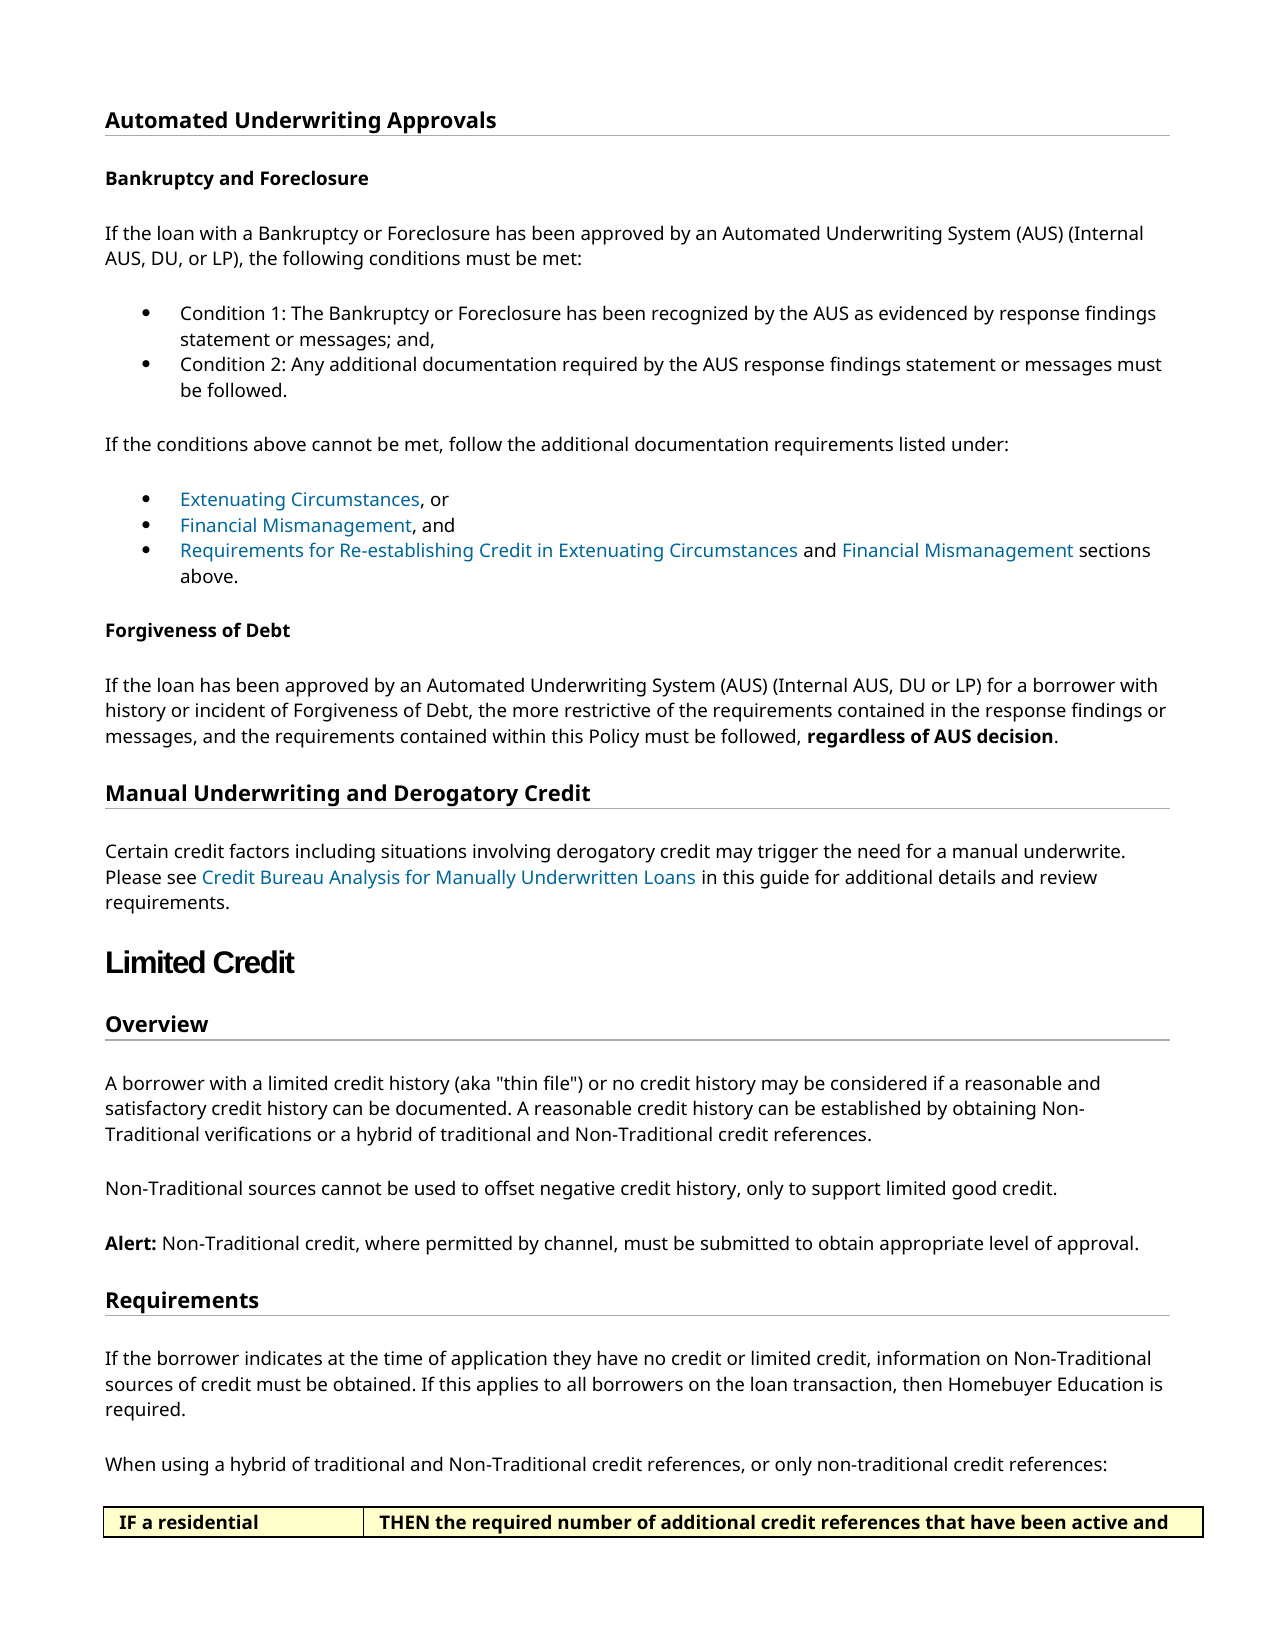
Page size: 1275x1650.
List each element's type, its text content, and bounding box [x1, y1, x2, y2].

list Financial Mismanagement, and [142, 512, 1170, 537]
text When using a hybrid of traditional and Non-Traditional credit references, or only non-traditional credit references: [105, 1451, 1170, 1477]
text A borrower with a limited credit history (aka "thin file") or no credit history may be considered if a reasonable and satisfactory credit history can be documented. A reasonable credit history can be established by obtaining Non-Traditional verifications or a hybrid of traditional and Non-Traditional credit references. [105, 1070, 1170, 1146]
list Extenuating Circumstances, or [142, 486, 1170, 512]
list Requirements for Re-establishing Credit in Extenuating Circumstances and Financial Mismanagement sections above. [142, 537, 1170, 588]
text Certain credit factors including situations involving derogatory credit may trigger the need for a manual underwrite. Please see Credit Bureau Analysis for Manually Underwritten Loans in this guide for additional details and review requirements. [105, 838, 1170, 915]
list Condition 2: Any additional documentation required by the AUS response findings statement or messages must be followed. [142, 351, 1170, 402]
text Limited Credit [105, 944, 1170, 980]
text Automated Underwriting Approvals [105, 105, 1170, 135]
list Condition 1: The Bankruptcy or Foreclosure has been recognized by the AUS as evidenced by response findings statement or messages; and, [142, 300, 1170, 351]
text Forgiveness of Debt [105, 618, 1170, 643]
text Manual Underwriting and Derogatory Credit [105, 778, 1170, 808]
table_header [364, 1508, 1202, 1536]
text Alert: Non-Traditional credit, where permitted by channel, must be submitted to obtain appropriate level of approval. [105, 1230, 1170, 1256]
text Bankruptcy and Foreclosure [105, 166, 1170, 191]
text If the conditions above cannot be met, follow the additional documentation requirements listed under: [105, 432, 1170, 457]
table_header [104, 1508, 363, 1536]
text If the borrower indicates at the time of application they have no credit or limited credit, information on Non-Traditional sources of credit must be obtained. If this applies to all borrowers on the loan transaction, then Homebuyer Education is required. [105, 1346, 1170, 1422]
text Requirements [105, 1285, 1170, 1315]
text Non-Traditional sources cannot be used to offset negative credit history, only to support limited good credit. [105, 1176, 1170, 1201]
text Overview [105, 1009, 1170, 1039]
text If the loan with a Bankruptcy or Foreclosure has been approved by an Automated Underwriting System (AUS) (Internal AUS, DU, or LP), the following conditions must be met: [105, 220, 1170, 271]
text If the loan has been approved by an Automated Underwriting System (AUS) (Internal AUS, DU or LP) for a borrower with history or incident of Forgiveness of Debt, the more restrictive of the requirements contained in the response findings or messages, and the requirements contained within this Policy must be followed, regardless of AUS decision. [105, 672, 1170, 749]
